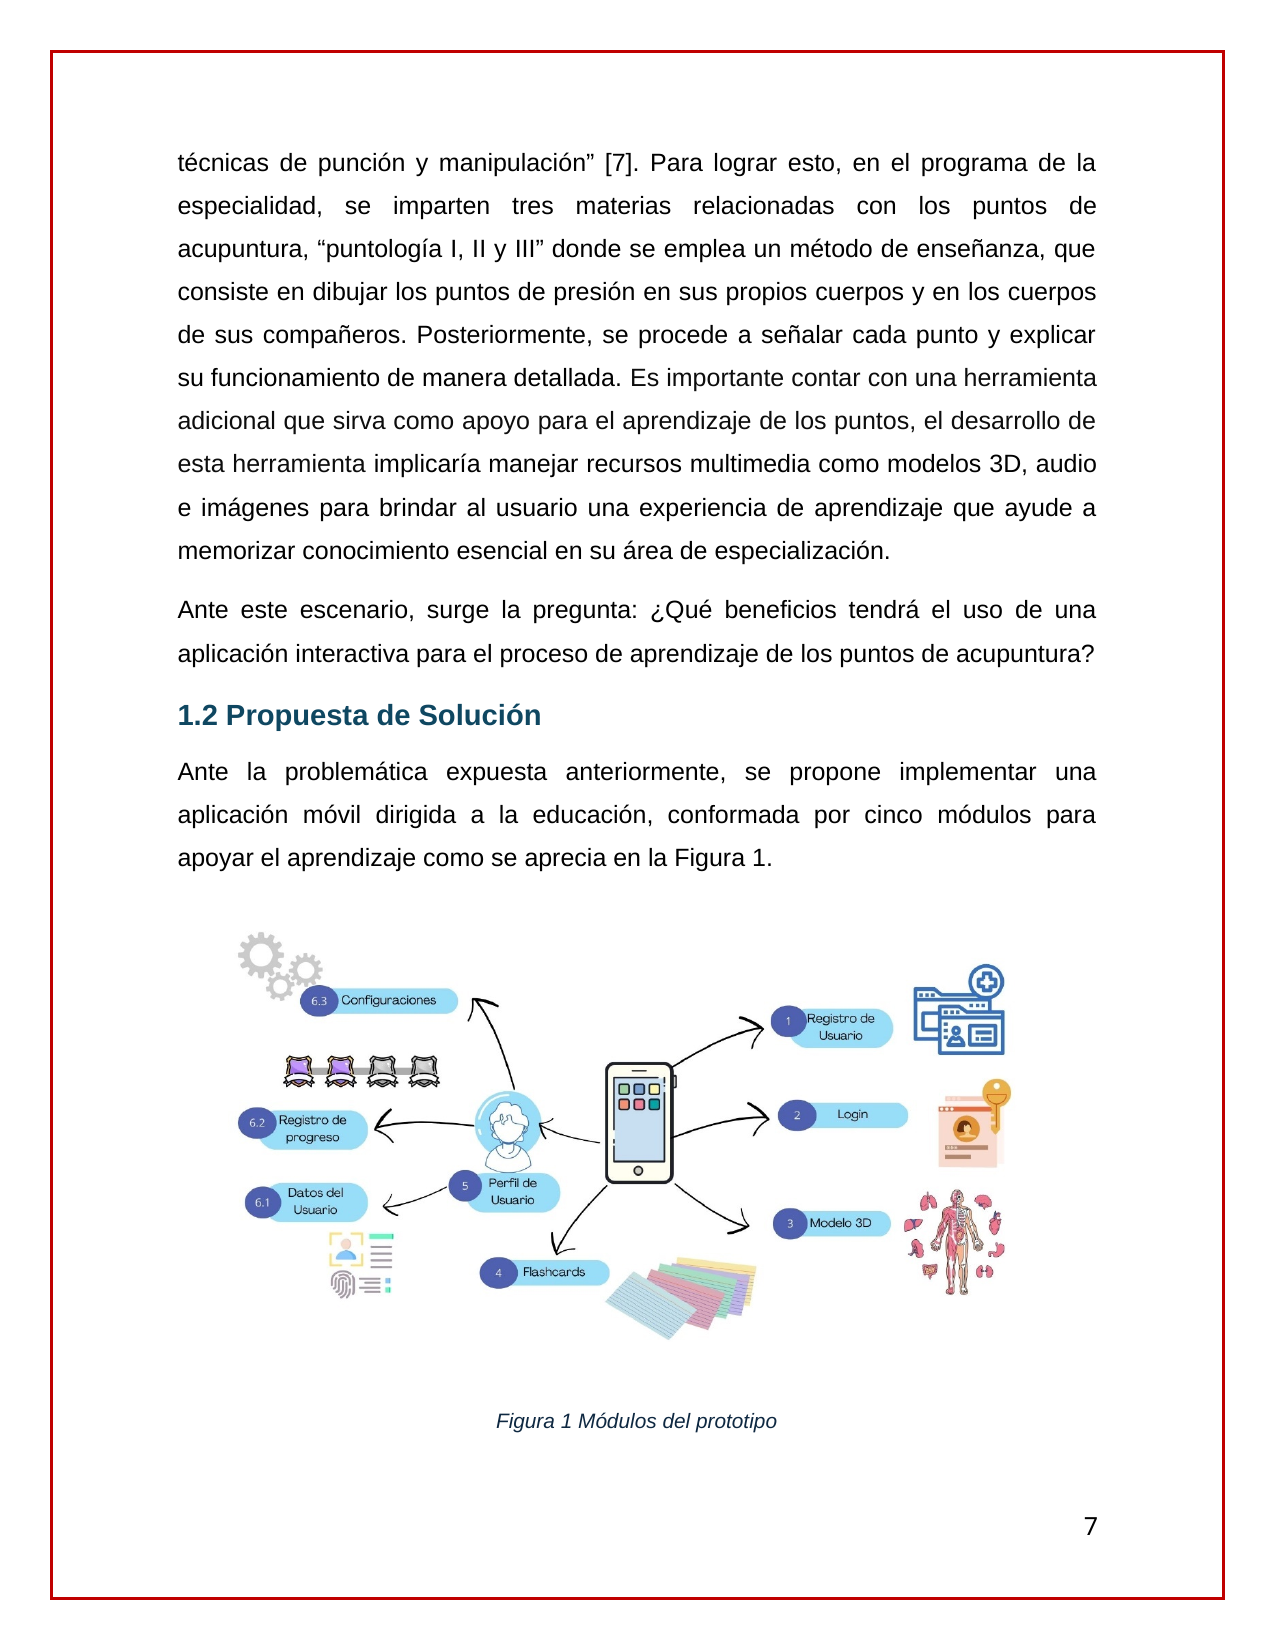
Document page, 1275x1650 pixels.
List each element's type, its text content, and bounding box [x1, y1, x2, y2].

subtitle 1.2 Propuesta de Solución [177, 698, 1098, 732]
text Figura 1 Módulos del prototipo [177, 1409, 1098, 1433]
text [177, 148, 1098, 406]
picture [217, 903, 1058, 1376]
text Ante la problemática expuesta anteriormente, se propone implementar una aplicación móvil dirigida a la educación, conformada por cinco módulos para apoyar el aprendizaje como se aprecia en la Figura 1. [177, 757, 1098, 872]
text Ante este escenario, surge la pregunta: ¿Qué beneficios tendrá el uso de una aplicación interactiva para el proceso de aprendizaje de los puntos de acupuntura? [177, 596, 1098, 667]
